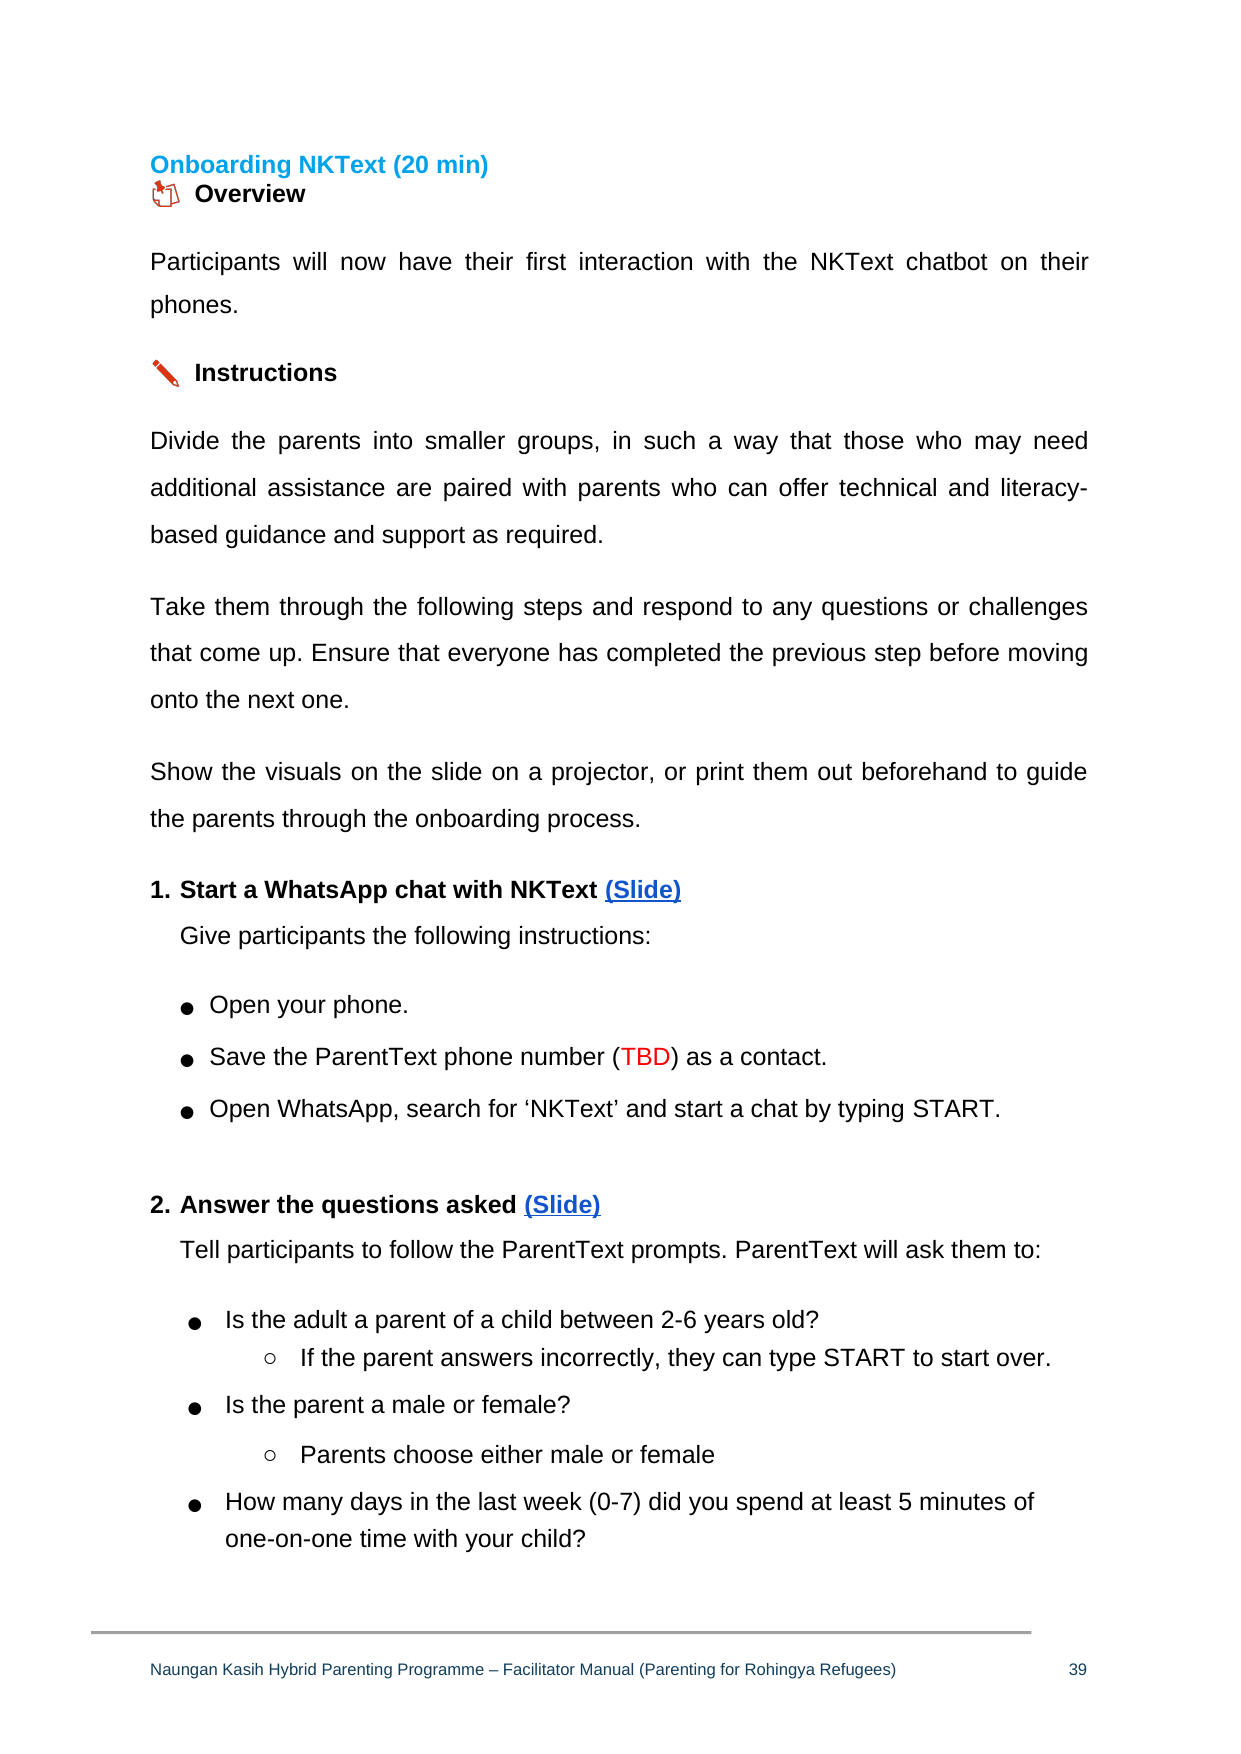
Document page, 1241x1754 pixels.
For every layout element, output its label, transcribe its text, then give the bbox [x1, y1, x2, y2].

list Open WhatsApp, search for ‘NKText’ and start a chat by typing START. [179, 1093, 1090, 1127]
text Instructions [194, 358, 1090, 387]
list Save the ParentText phone number (TBD) as a contact. [179, 1041, 1090, 1075]
list Answer the questions asked (Slide) [150, 1190, 1090, 1219]
text Show the visuals on the slide on a projector, or print them out beforehand to guide the parents through the onboarding process. [150, 757, 1090, 832]
picture [150, 178, 182, 210]
text Divide the parents into smaller groups, in such a way that those who may need additional assistance are paired with parents who can offer technical and literacy-based guidance and support as required. [150, 426, 1090, 548]
text Tell participants to follow the ParentText prompts. ParentText will ask them to: [179, 1235, 1090, 1264]
picture [150, 358, 182, 390]
list Is the adult a parent of a child between 2-6 years old? [187, 1303, 1090, 1338]
text Give participants the following instructions: [179, 921, 1090, 950]
subtitle Onboarding NKText (20 min) [150, 150, 1090, 179]
list Is the parent a male or female? [187, 1388, 1090, 1422]
list Start a WhatsApp chat with NKText (Slide) [150, 875, 1090, 904]
text Participants will now have their first interaction with the NKText chatbot on their phones. [150, 247, 1090, 319]
list How many days in the last week (0-7) did you spend at least 5 minutes of one-on-one time with your child? [187, 1486, 1090, 1553]
text Overview [194, 179, 1090, 207]
list Parents choose either male or female [262, 1440, 1090, 1469]
list Open your phone. [179, 989, 1090, 1023]
text Take them through the following steps and respond to any questions or challenges that come up. Ensure that everyone has completed the previous step before moving onto the next one. [150, 592, 1090, 714]
list If the parent answers incorrectly, they can type START to start over. [262, 1343, 1090, 1372]
